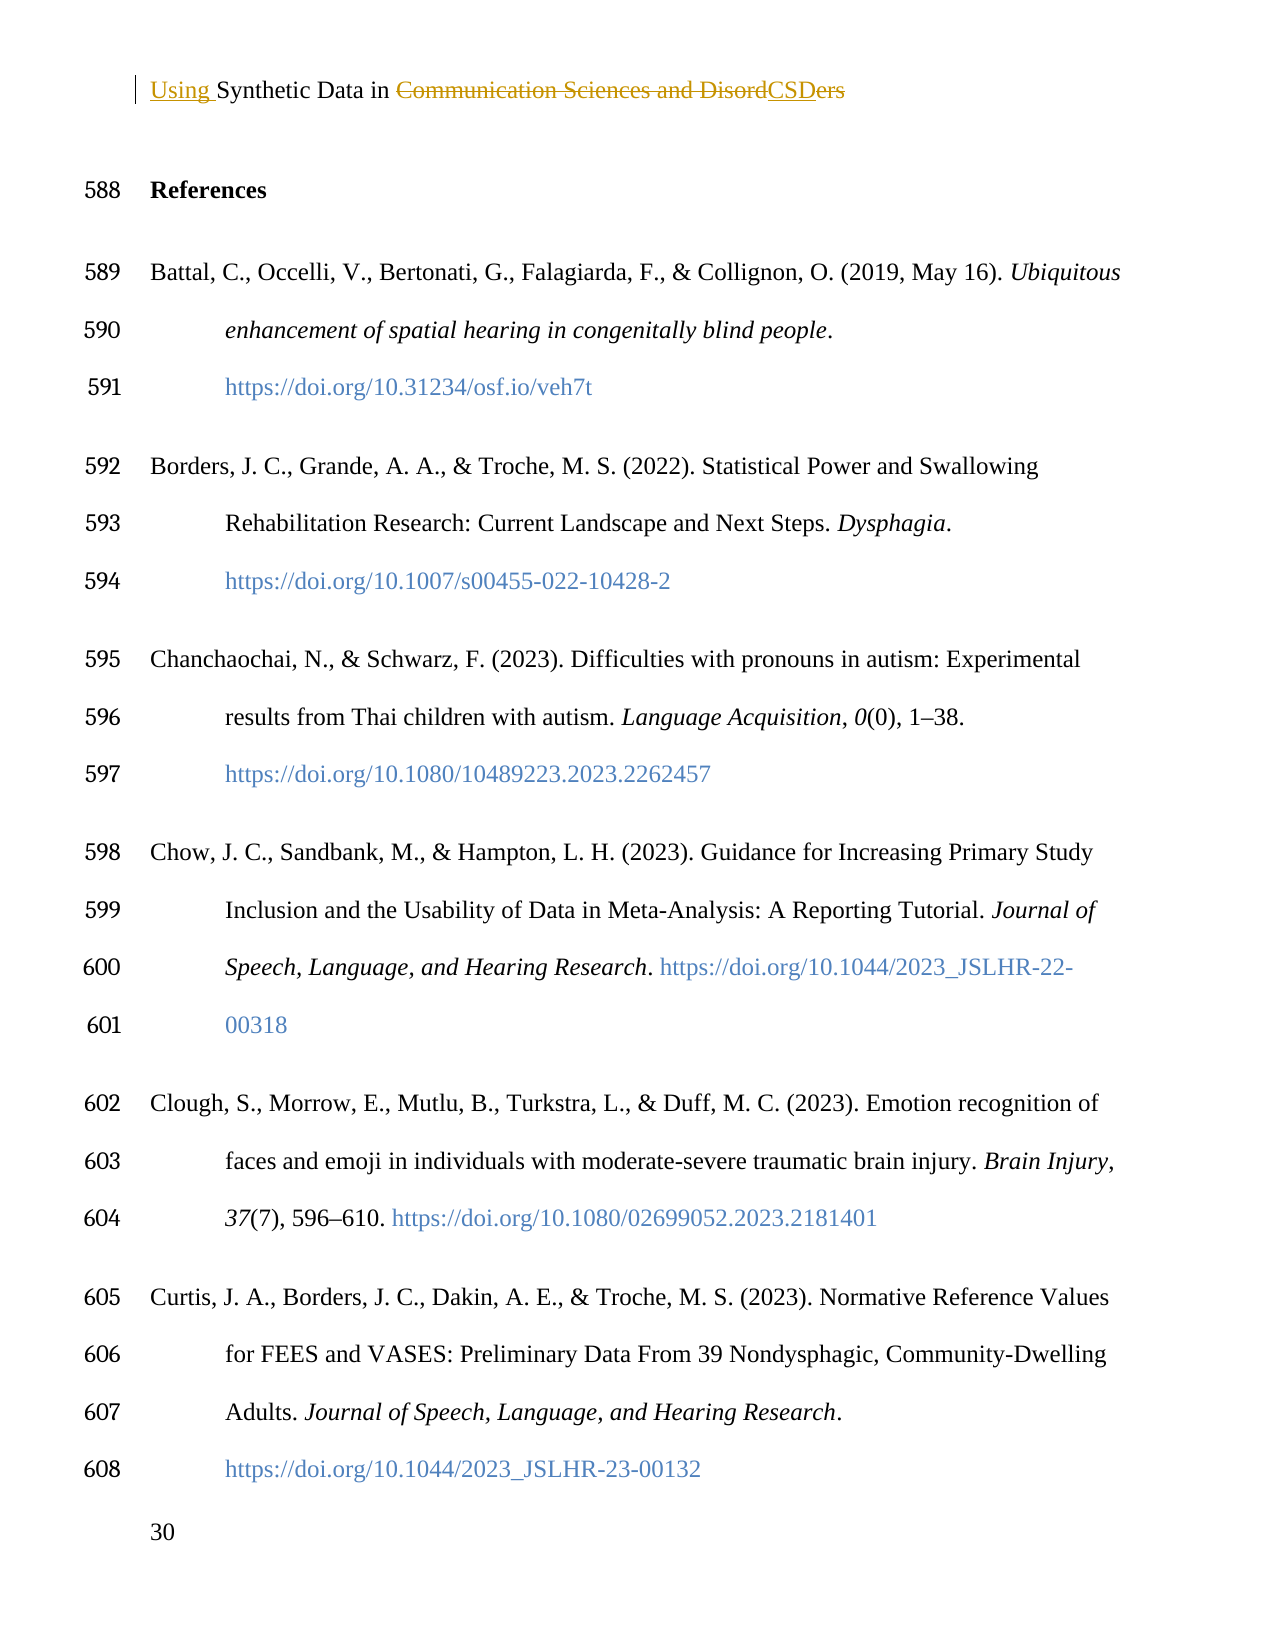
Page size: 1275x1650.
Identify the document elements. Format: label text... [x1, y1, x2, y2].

subtitle References [150, 175, 1125, 204]
text Curtis, J. A., Borders, J. C., Dakin, A. E., & Troche, M. S. (2023). Normative Reference Values for FEES and VASES: Preliminary Data From 39 Nondysphagic, Community-Dwelling Adults. Journal of Speech, Language, and Hearing Research. https://doi.org/10.1044/2023_JSLHR-23-00132 [150, 1282, 1125, 1483]
text Chow, J. C., Sandbank, M., & Hampton, L. H. (2023). Guidance for Increasing Primary Study Inclusion and the Usability of Data in Meta-Analysis: A Reporting Tutorial. Journal of Speech, Language, and Hearing Research. https://doi.org/10.1044/2023_JSLHR-22-00318 [150, 837, 1125, 1039]
text Borders, J. C., Grande, A. A., & Troche, M. S. (2022). Statistical Power and Swallowing Rehabilitation Research: Current Landscape and Next Steps. Dysphagia. https://doi.org/10.1007/s00455-022-10428-2 [150, 451, 1125, 594]
text Battal, C., Occelli, V., Bertonati, G., Falagiarda, F., & Collignon, O. (2019, May 16). Ubiquitous enhancement of spatial hearing in congenitally blind people. https://doi.org/10.31234/osf.io/veh7t [150, 257, 1125, 401]
text Clough, S., Morrow, E., Mutlu, B., Turkstra, L., & Duff, M. C. (2023). Emotion recognition of faces and emoji in individuals with moderate-severe traumatic brain injury. Brain Injury, 37(7), 596–610. https://doi.org/10.1080/02699052.2023.2181401 [150, 1088, 1125, 1232]
text Chanchaochai, N., & Schwarz, F. (2023). Difficulties with pronouns in autism: Experimental results from Thai children with autism. Language Acquisition, 0(0), 1–38. https://doi.org/10.1080/10489223.2023.2262457 [150, 644, 1125, 788]
